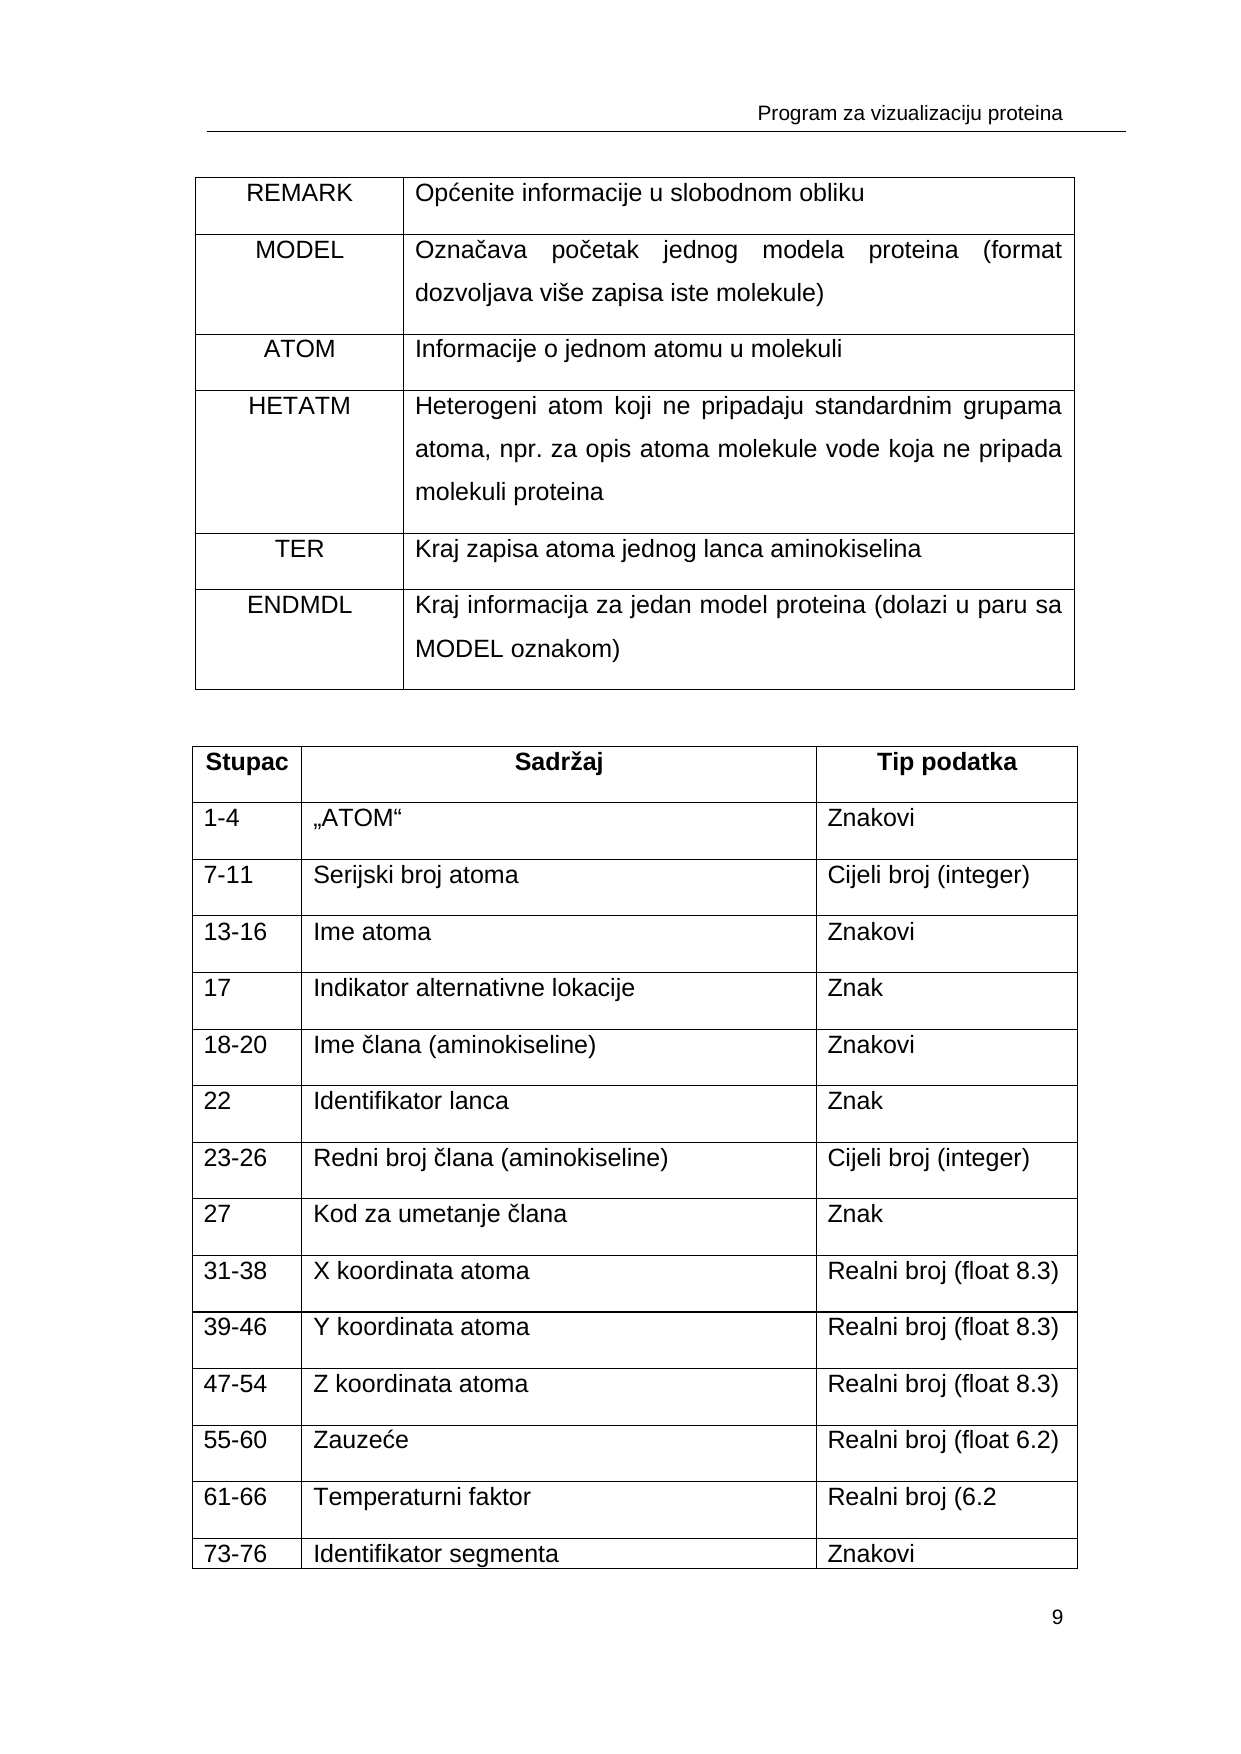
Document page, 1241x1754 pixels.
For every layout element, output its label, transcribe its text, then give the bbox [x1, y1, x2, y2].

table_cell ENDMDL [196, 590, 403, 689]
table_cell Cijeli broj (integer) [817, 860, 1077, 915]
table_cell Y koordinata atoma [302, 1313, 816, 1368]
table_cell Znakovi [817, 1539, 1077, 1567]
table_cell Cijeli broj (integer) [817, 1143, 1077, 1198]
table_cell Ime atoma [302, 916, 816, 972]
table_cell Kraj informacija za jedan model proteina (dolazi u paru sa MODEL oznakom) [404, 590, 1074, 689]
table_cell TER [196, 534, 403, 589]
table_cell Realni broj (float 6.2) [817, 1426, 1077, 1481]
table_cell 1-4 [193, 803, 301, 859]
table_cell Kod za umetanje člana [302, 1199, 816, 1255]
table_cell Realni broj (float 8.3) [817, 1256, 1077, 1311]
table_cell Z koordinata atoma [302, 1369, 816, 1424]
table_cell Ime člana (aminokiseline) [302, 1030, 816, 1085]
table_cell Heterogeni atom koji ne pripadaju standardnim grupama atoma, npr. za opis atoma molekule vode koja ne pripada molekuli proteina [404, 391, 1074, 533]
table_cell Realni broj (float 8.3) [817, 1313, 1077, 1368]
table_cell 27 [193, 1199, 301, 1255]
table_cell Temperaturni faktor [302, 1482, 816, 1538]
table_cell Označava početak jednog modela proteina (format dozvoljava više zapisa iste molekule) [404, 235, 1074, 333]
table_cell REMARK [196, 178, 403, 234]
table_cell ATOM [196, 335, 403, 390]
table_cell Zauzeće [302, 1426, 816, 1481]
table_cell Znak [817, 1086, 1077, 1142]
table_cell 17 [193, 973, 301, 1028]
table_cell Znak [817, 973, 1077, 1028]
table_cell Znakovi [817, 916, 1077, 972]
table_cell Kraj zapisa atoma jednog lanca aminokiselina [404, 534, 1074, 589]
table_cell MODEL [196, 235, 403, 333]
table_cell Općenite informacije u slobodnom obliku [404, 178, 1074, 234]
table_header Stupac [193, 747, 301, 802]
table_cell „ATOM“ [302, 803, 816, 859]
table_cell Indikator alternativne lokacije [302, 973, 816, 1028]
table_cell 31-38 [193, 1256, 301, 1311]
table_cell Znakovi [817, 803, 1077, 859]
table_cell Informacije o jednom atomu u molekuli [404, 335, 1074, 390]
table_cell Znak [817, 1199, 1077, 1255]
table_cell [302, 1539, 816, 1567]
table_cell 55-60 [193, 1426, 301, 1481]
table_cell Serijski broj atoma [302, 860, 816, 915]
table_cell Redni broj člana (aminokiseline) [302, 1143, 816, 1198]
table_cell Realni broj (6.2 [817, 1482, 1077, 1538]
table_cell Znakovi [817, 1030, 1077, 1085]
table_cell 23-26 [193, 1143, 301, 1198]
table_cell 61-66 [193, 1482, 301, 1538]
table_header Tip podatka [817, 747, 1077, 802]
table_cell 22 [193, 1086, 301, 1142]
table_cell X koordinata atoma [302, 1256, 816, 1311]
table_cell HETATM [196, 391, 403, 533]
table_cell 18-20 [193, 1030, 301, 1085]
table_cell 39-46 [193, 1313, 301, 1368]
table_cell 7-11 [193, 860, 301, 915]
table_cell Identifikator lanca [302, 1086, 816, 1142]
table_cell 47-54 [193, 1369, 301, 1424]
table_cell 13-16 [193, 916, 301, 972]
table_header Sadržaj [302, 747, 816, 802]
table_cell 73-76 [193, 1539, 301, 1567]
table_cell Realni broj (float 8.3) [817, 1369, 1077, 1424]
